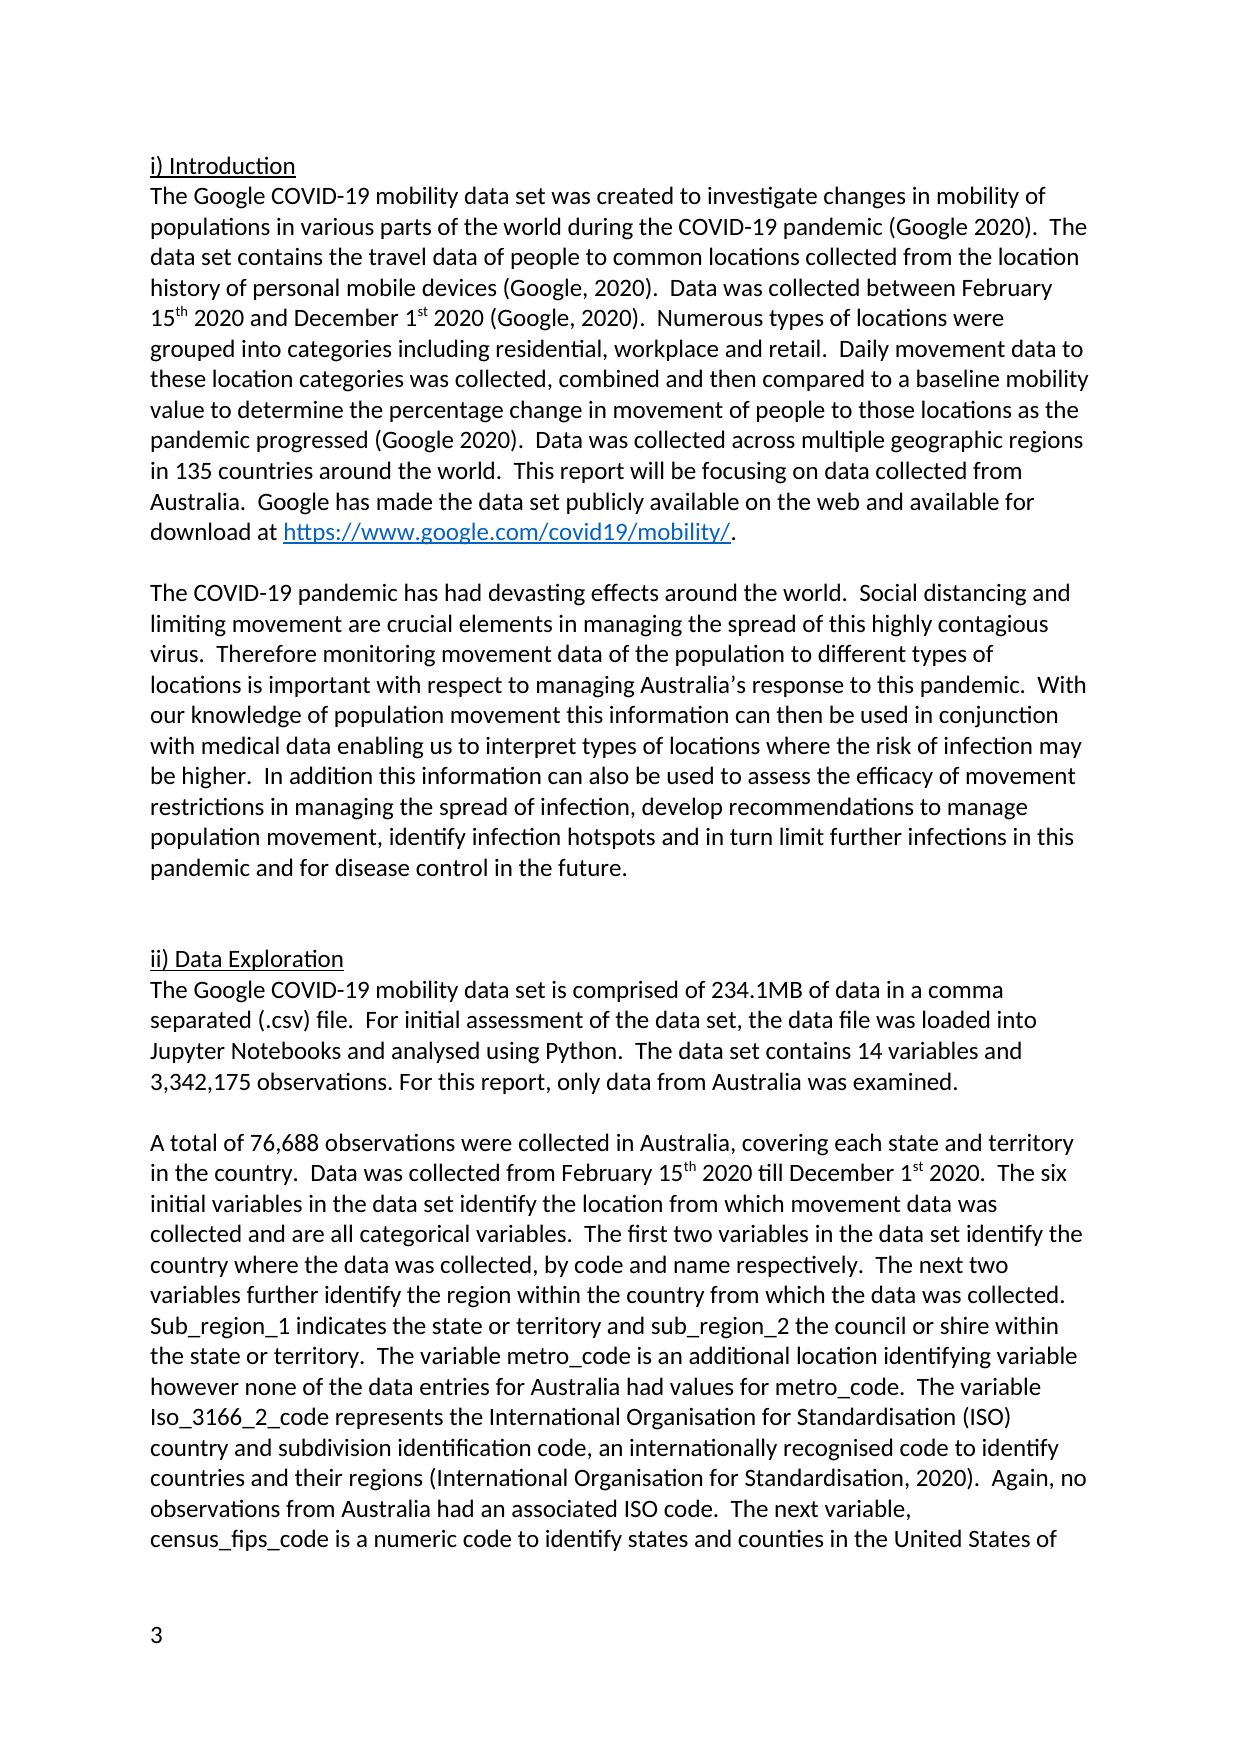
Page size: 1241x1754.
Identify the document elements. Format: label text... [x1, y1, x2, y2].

text The Google COVID-19 mobility data set is comprised of 234.1MB of data in a comma separated (.csv) file. For initial assessment of the data set, the data file was loaded into Jupyter Notebooks and analysed using Python. The data set contains 14 variables and 3,342,175 observations. For this report, only data from Australia was examined. [150, 974, 1090, 1096]
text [150, 1127, 1090, 1554]
text The COVID-19 pandemic has had devasting effects around the world. Social distancing and limiting movement are crucial elements in managing the spread of this highly contagious virus. Therefore monitoring movement data of the population to different types of locations is important with respect to managing Australia’s response to this pandemic. With our knowledge of population movement this information can then be used in conjunction with medical data enabling us to interpret types of locations where the risk of infection may be higher. In addition this information can also be used to assess the efficacy of movement restrictions in managing the spread of infection, develop recommendations to manage population movement, identify infection hotspots and in turn limit further infections in this pandemic and for disease control in the future. [150, 577, 1090, 882]
text i) Introduction [150, 150, 1090, 181]
text ii) Data Exploration [150, 943, 1090, 974]
text The Google COVID-19 mobility data set was created to investigate changes in mobility of populations in various parts of the world during the COVID-19 pandemic (Google 2020). The data set contains the travel data of people to common locations collected from the location history of personal mobile devices (Google, 2020). Data was collected between February 15th 2020 and December 1st 2020 (Google, 2020). Numerous types of locations were grouped into categories including residential, workplace and retail. Daily movement data to these location categories was collected, combined and then compared to a baseline mobility value to determine the percentage change in movement of people to those locations as the pandemic progressed (Google 2020). Data was collected across multiple geographic regions in 135 countries around the world. This report will be focusing on data collected from Australia. Google has made the data set publicly available on the web and available for download at https://www.google.com/covid19/mobility/. [150, 181, 1090, 547]
